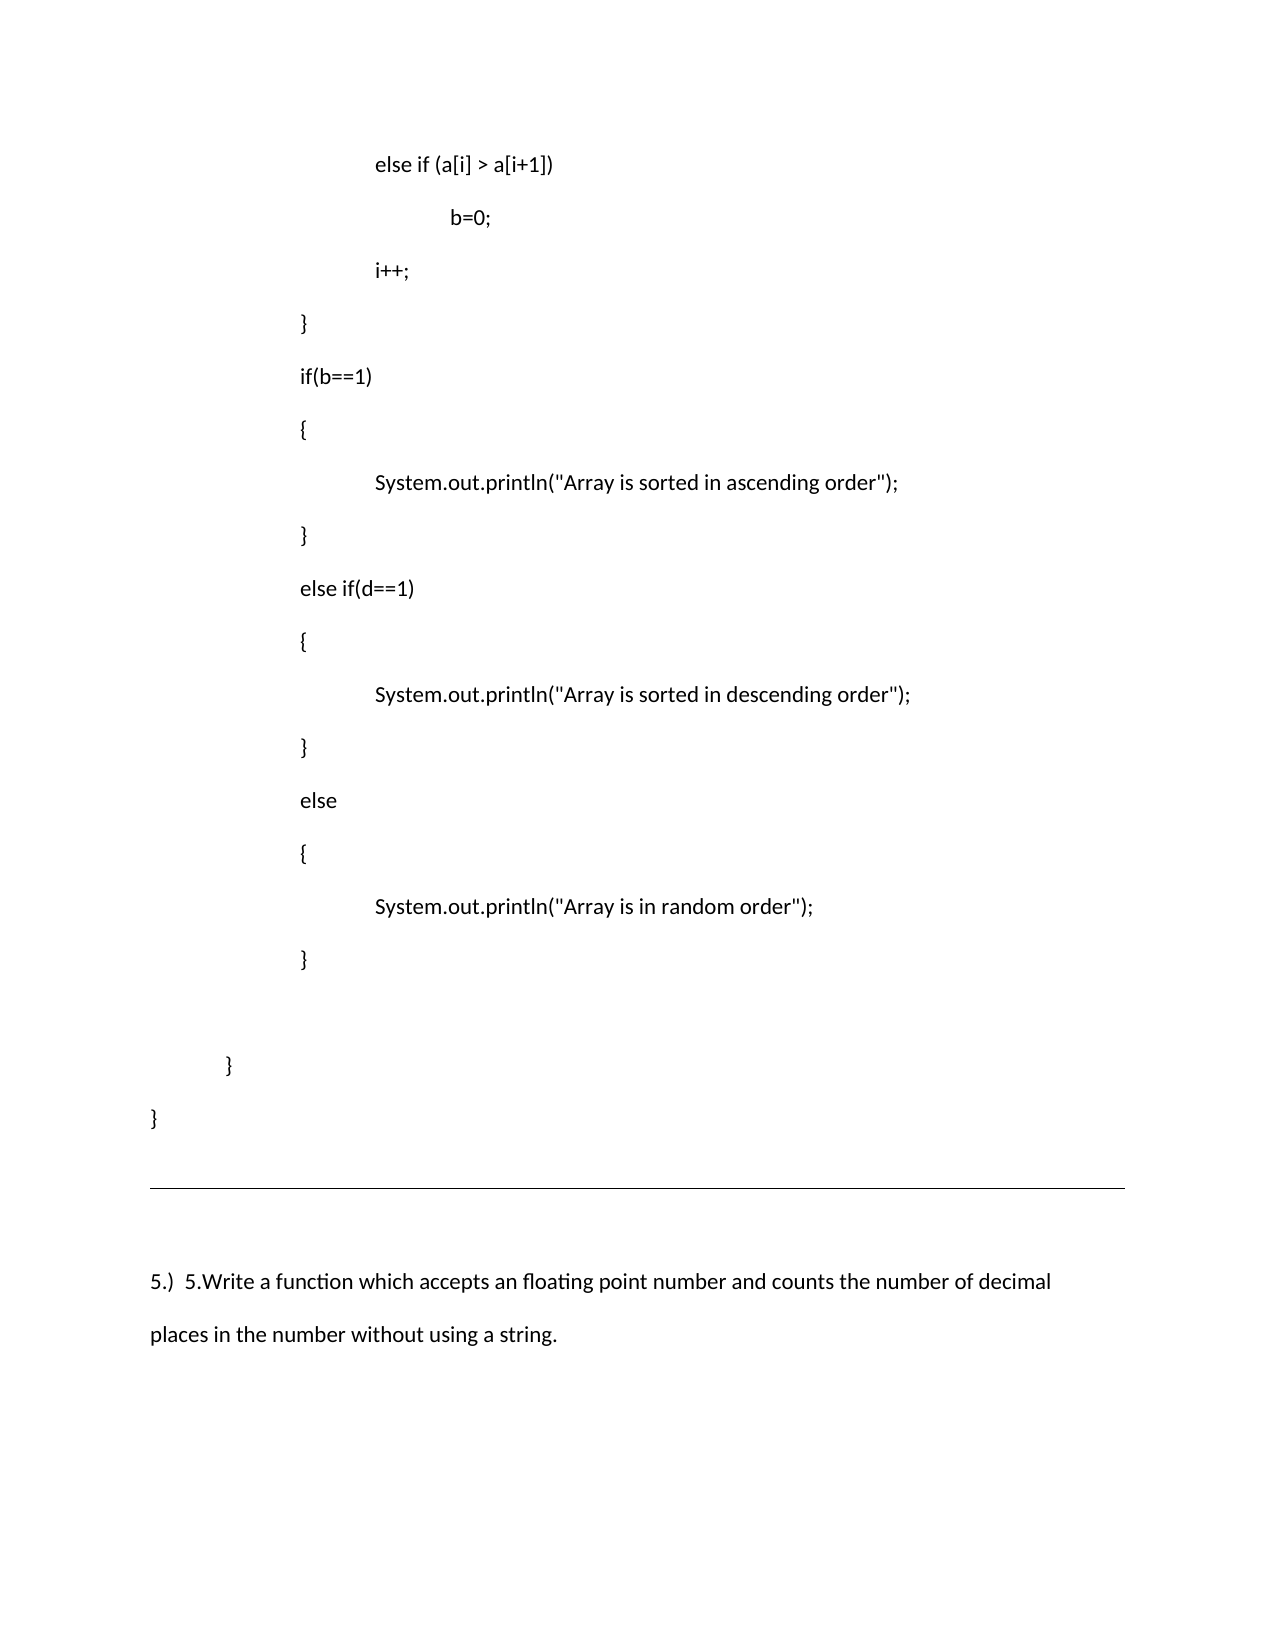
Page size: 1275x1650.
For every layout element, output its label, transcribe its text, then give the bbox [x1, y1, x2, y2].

text { [150, 627, 1125, 655]
text } [150, 309, 1125, 337]
text } [150, 1051, 1125, 1079]
text { [150, 415, 1125, 443]
text } [150, 1104, 1125, 1132]
text } [150, 521, 1125, 549]
text { [150, 839, 1125, 867]
text i++; [150, 256, 1125, 284]
text } [150, 945, 1125, 973]
text System.out.println("Array is in random order"); [150, 892, 1125, 920]
text if(b==1) [150, 362, 1125, 390]
text 5.) 5.Write a function which accepts an floating point number and counts the number of decimal [150, 1267, 1125, 1295]
text else if (a[i] > a[i+1]) [150, 150, 1125, 178]
text else [150, 786, 1125, 814]
text System.out.println("Array is sorted in ascending order"); [150, 468, 1125, 496]
text else if(d==1) [150, 574, 1125, 602]
text } [150, 733, 1125, 761]
text b=0; [150, 203, 1125, 231]
text System.out.println("Array is sorted in descending order"); [150, 680, 1125, 708]
text places in the number without using a string. [150, 1320, 1125, 1348]
